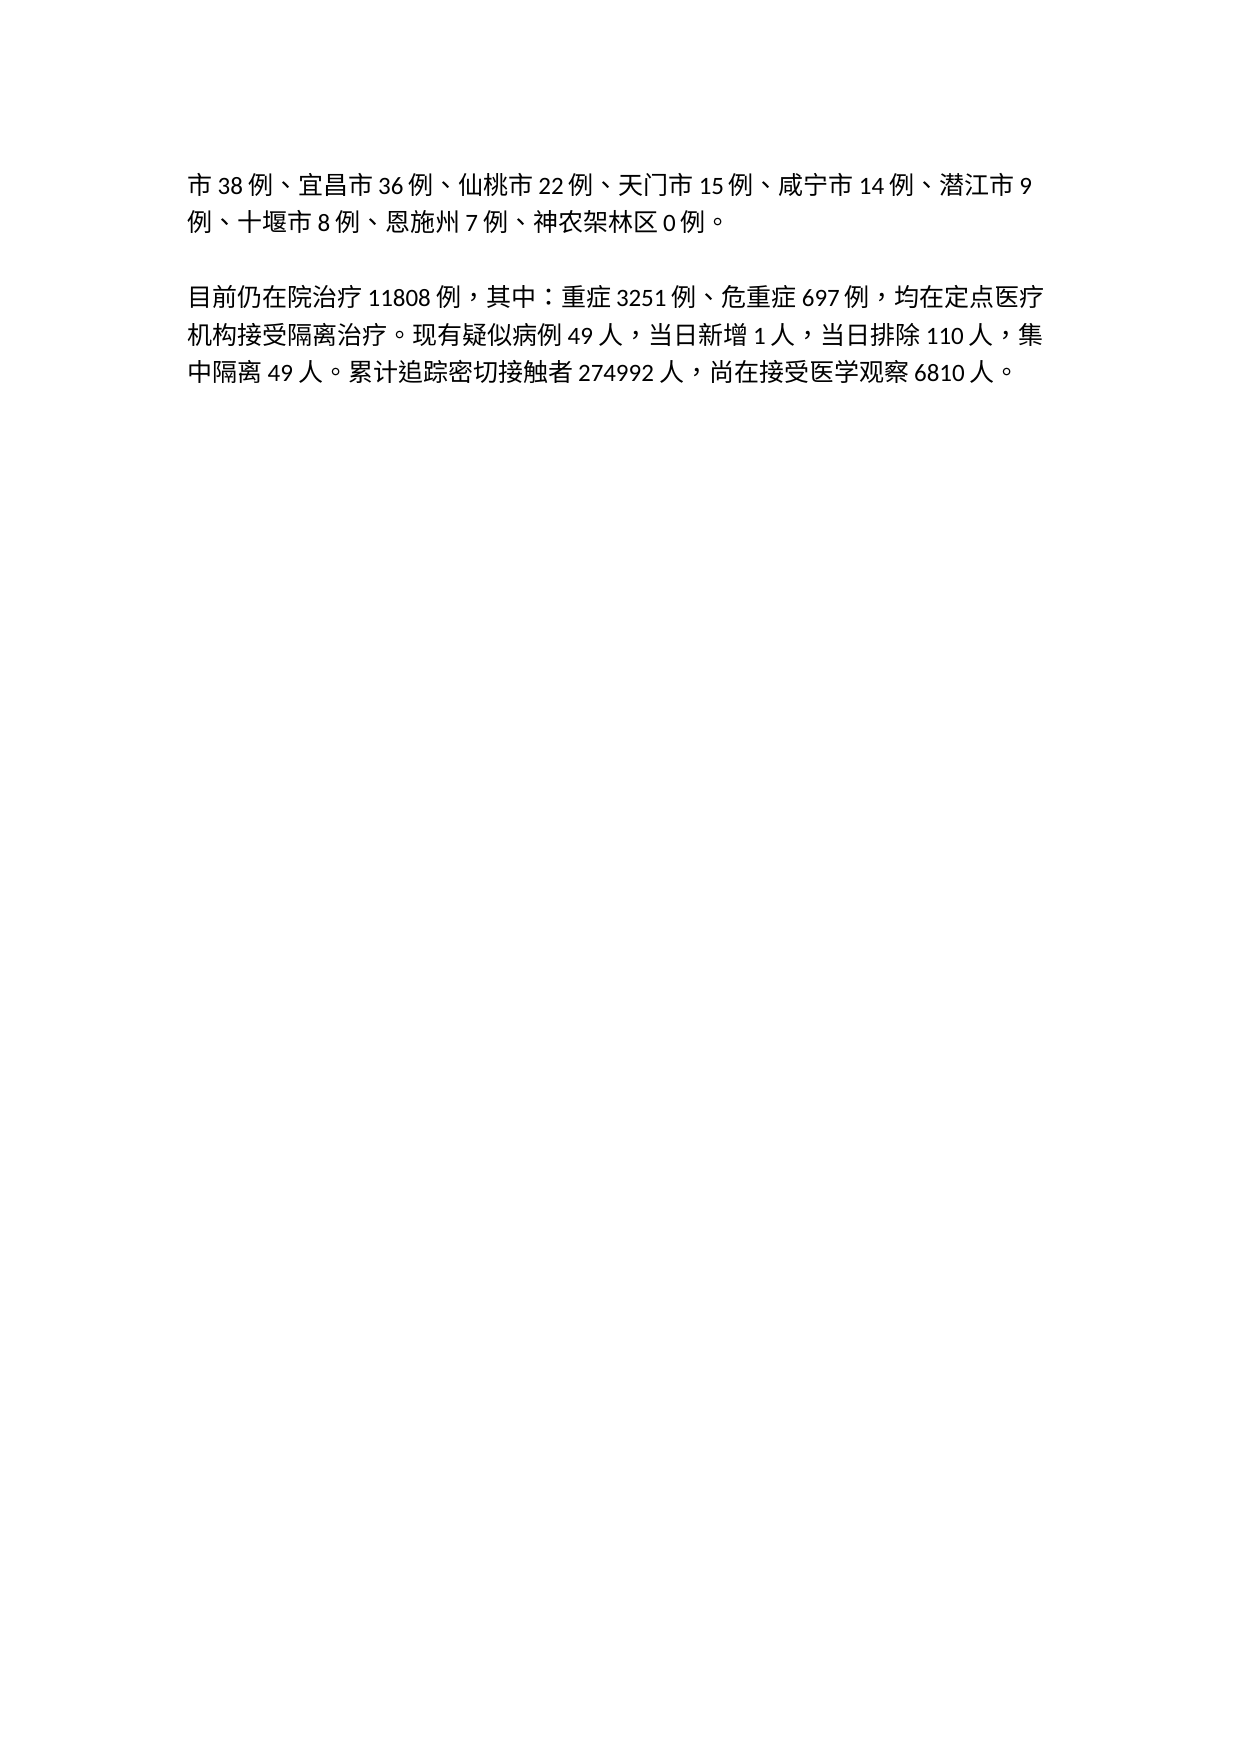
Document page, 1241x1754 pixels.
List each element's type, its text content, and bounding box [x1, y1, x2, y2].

text 目前仍在院治疗11808例，其中：重症3251例、危重症697例，均在定点医疗机构接受隔离治疗。现有疑似病例49人，当日新增1人，当日排除110人，集中隔离49人。累计追踪密切接触者274992人，尚在接受医学观察6810人。 [187, 277, 1053, 389]
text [187, 164, 1053, 239]
